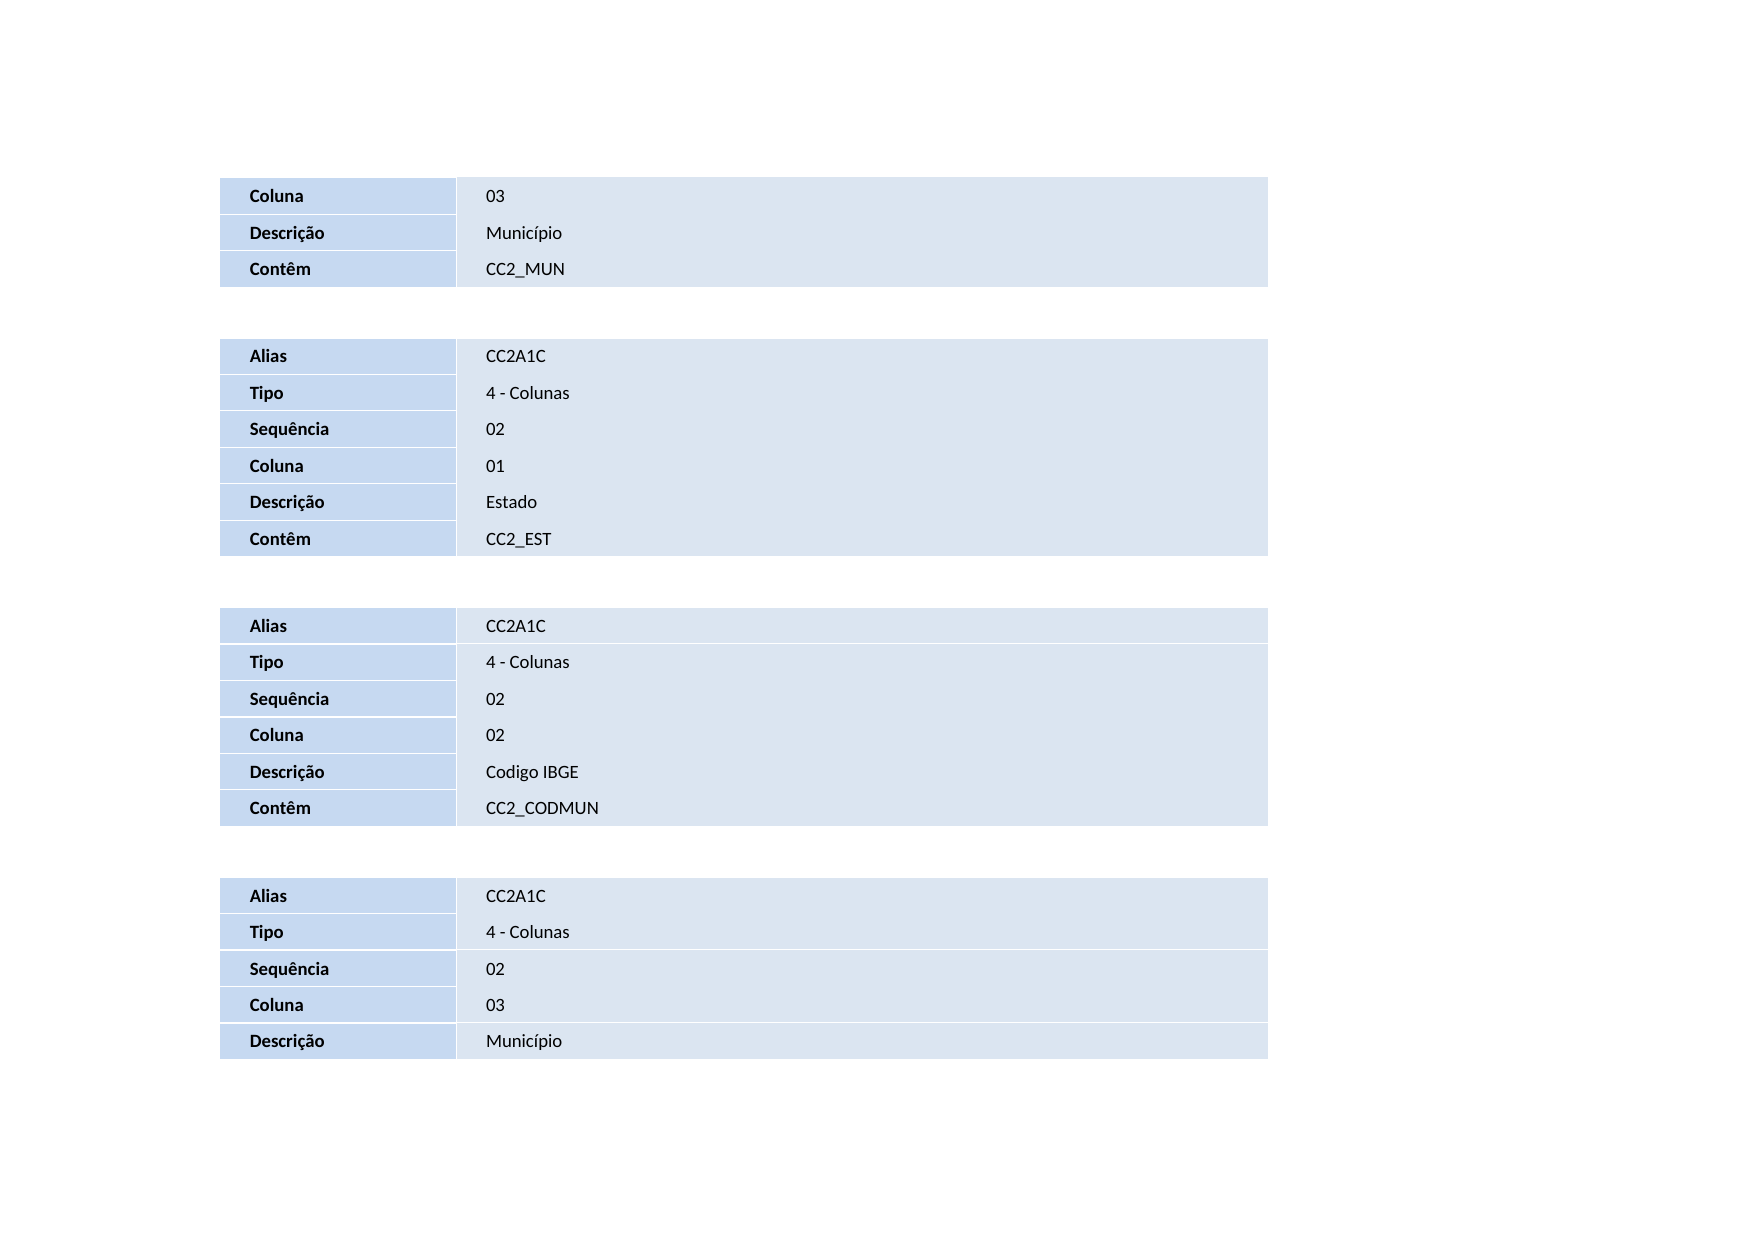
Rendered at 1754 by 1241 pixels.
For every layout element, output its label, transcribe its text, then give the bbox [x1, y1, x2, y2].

table_cell 4 - Colunas [457, 374, 1268, 410]
table_header Alias [220, 339, 456, 374]
table_cell Município [457, 214, 1268, 250]
table_cell Coluna [220, 178, 456, 214]
table_cell 02 [457, 680, 1268, 716]
table_cell 03 [457, 177, 1268, 214]
table_cell Tipo [220, 914, 456, 949]
table_cell 4 - Colunas [457, 913, 1268, 949]
table_cell Sequência [220, 681, 456, 716]
table_cell 02 [457, 410, 1268, 447]
table_cell Descrição [220, 484, 456, 520]
table_cell CC2_CODMUN [457, 789, 1268, 826]
table_header CC2A1C [457, 878, 1268, 913]
table_cell Coluna [220, 448, 456, 483]
table_cell 02 [457, 716, 1268, 753]
table_header Alias [220, 608, 456, 643]
table_header CC2A1C [457, 339, 1268, 374]
table_cell Estado [457, 483, 1268, 520]
table_cell 4 - Colunas [457, 644, 1268, 680]
table_cell 01 [457, 447, 1268, 483]
table_cell Tipo [220, 375, 456, 410]
table_cell Tipo [220, 645, 456, 680]
table_cell Coluna [220, 987, 456, 1022]
table_cell Contêm [220, 790, 456, 826]
table_cell 03 [457, 986, 1268, 1022]
table_cell CC2_EST [457, 520, 1268, 556]
table_header CC2A1C [457, 608, 1268, 643]
table_cell Codigo IBGE [457, 753, 1268, 789]
table_header Alias [220, 878, 456, 913]
table_cell Coluna [220, 718, 456, 753]
table_cell 02 [457, 950, 1268, 986]
table_cell CC2_MUN [457, 250, 1268, 287]
table_cell Descrição [220, 754, 456, 789]
table_cell Município [457, 1023, 1268, 1059]
table_cell Descrição [220, 1024, 456, 1059]
table_cell Contêm [220, 251, 456, 287]
table_cell Contêm [220, 521, 456, 556]
table_cell Descrição [220, 215, 456, 250]
table_cell Sequência [220, 411, 456, 447]
table_cell Sequência [220, 951, 456, 986]
